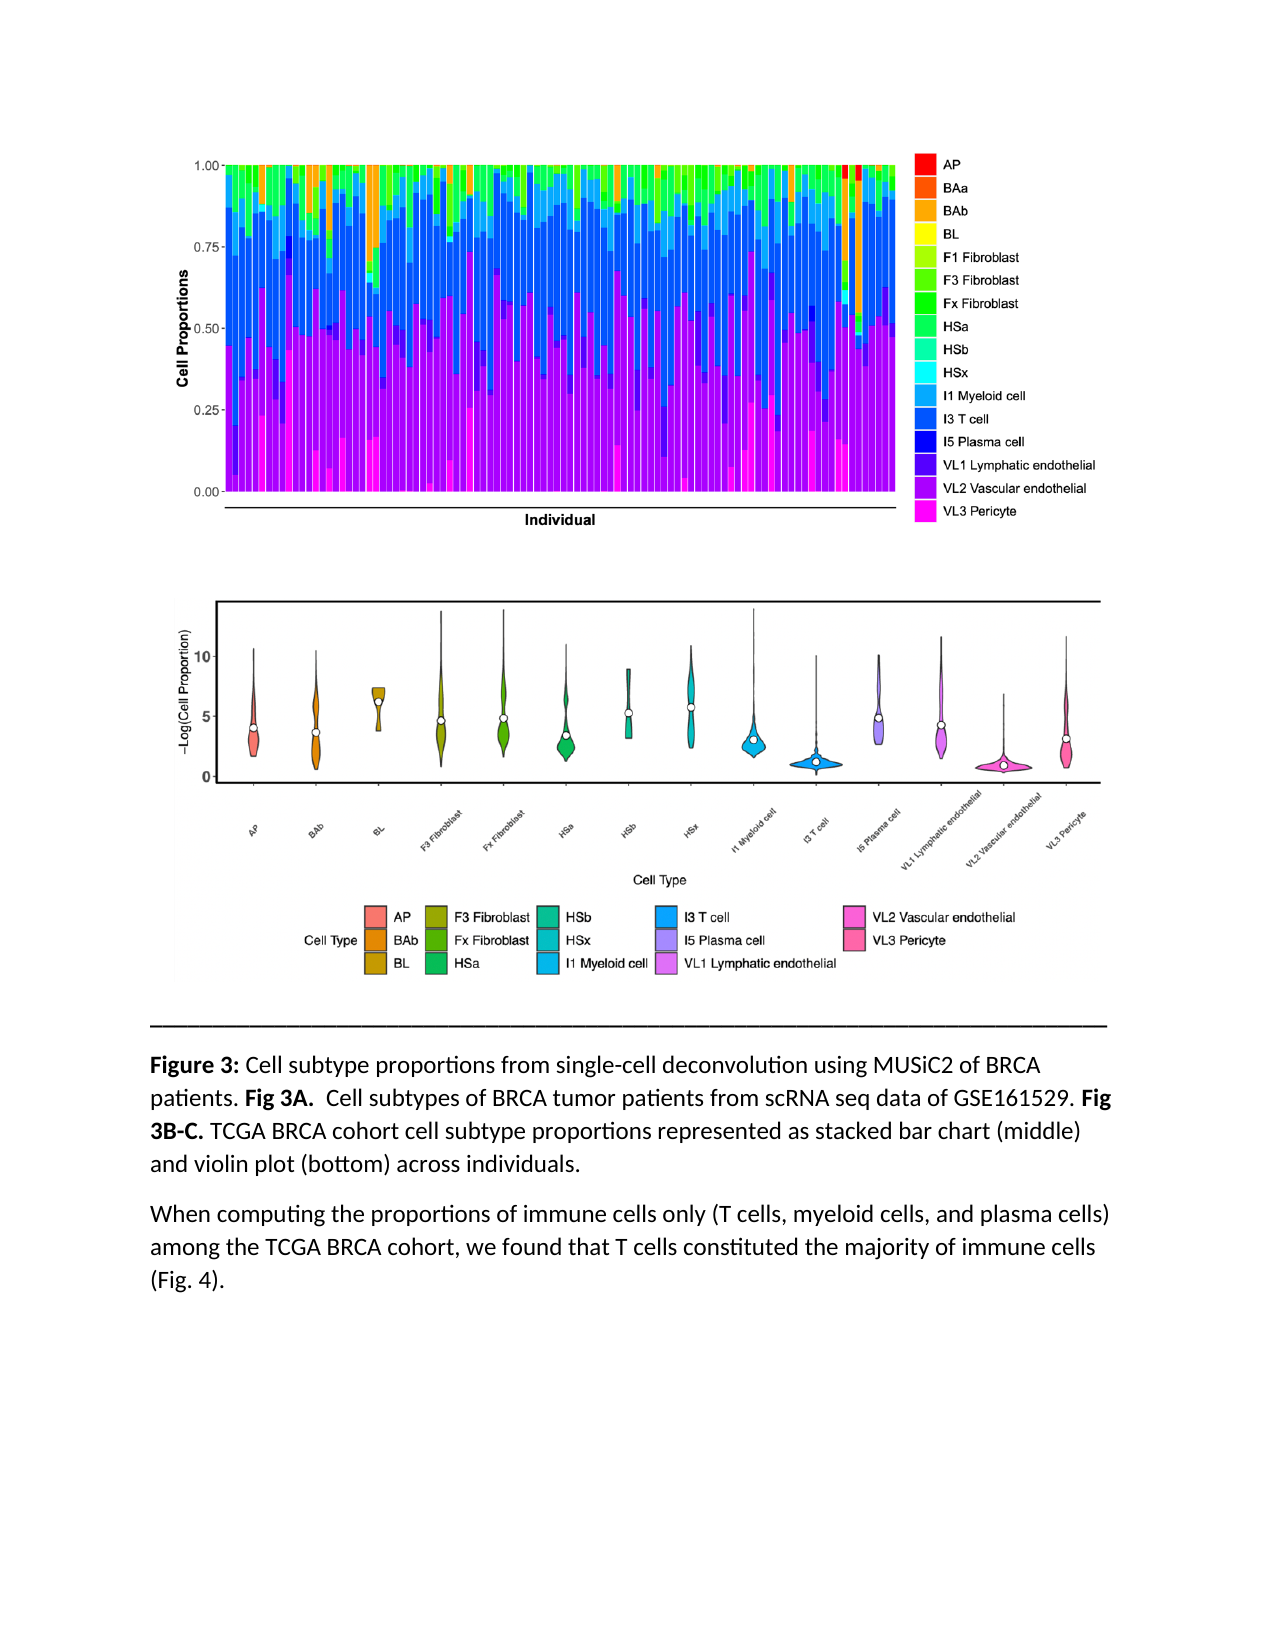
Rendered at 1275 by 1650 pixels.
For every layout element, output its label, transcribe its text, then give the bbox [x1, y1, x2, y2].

text Figure 3: Cell subtype proportions from single-cell deconvolution using MUSiC2 of BRCA patients. Fig 3A. Cell subtypes of BRCA tumor patients from scRNA seq data of GSE161529. Fig 3B-C. TCGA BRCA cohort cell subtype proportions represented as stacked bar chart (middle) and violin plot (bottom) across individuals. [150, 1049, 1125, 1179]
text _____________________________________________________________________________ [150, 1000, 1125, 1031]
text When computing the proportions of immune cells only (T cells, myeloid cells, and plasma cells) among the TCGA BRCA cohort, we found that T cells constituted the majority of immune cells (Fig. 4). [150, 1198, 1125, 1294]
